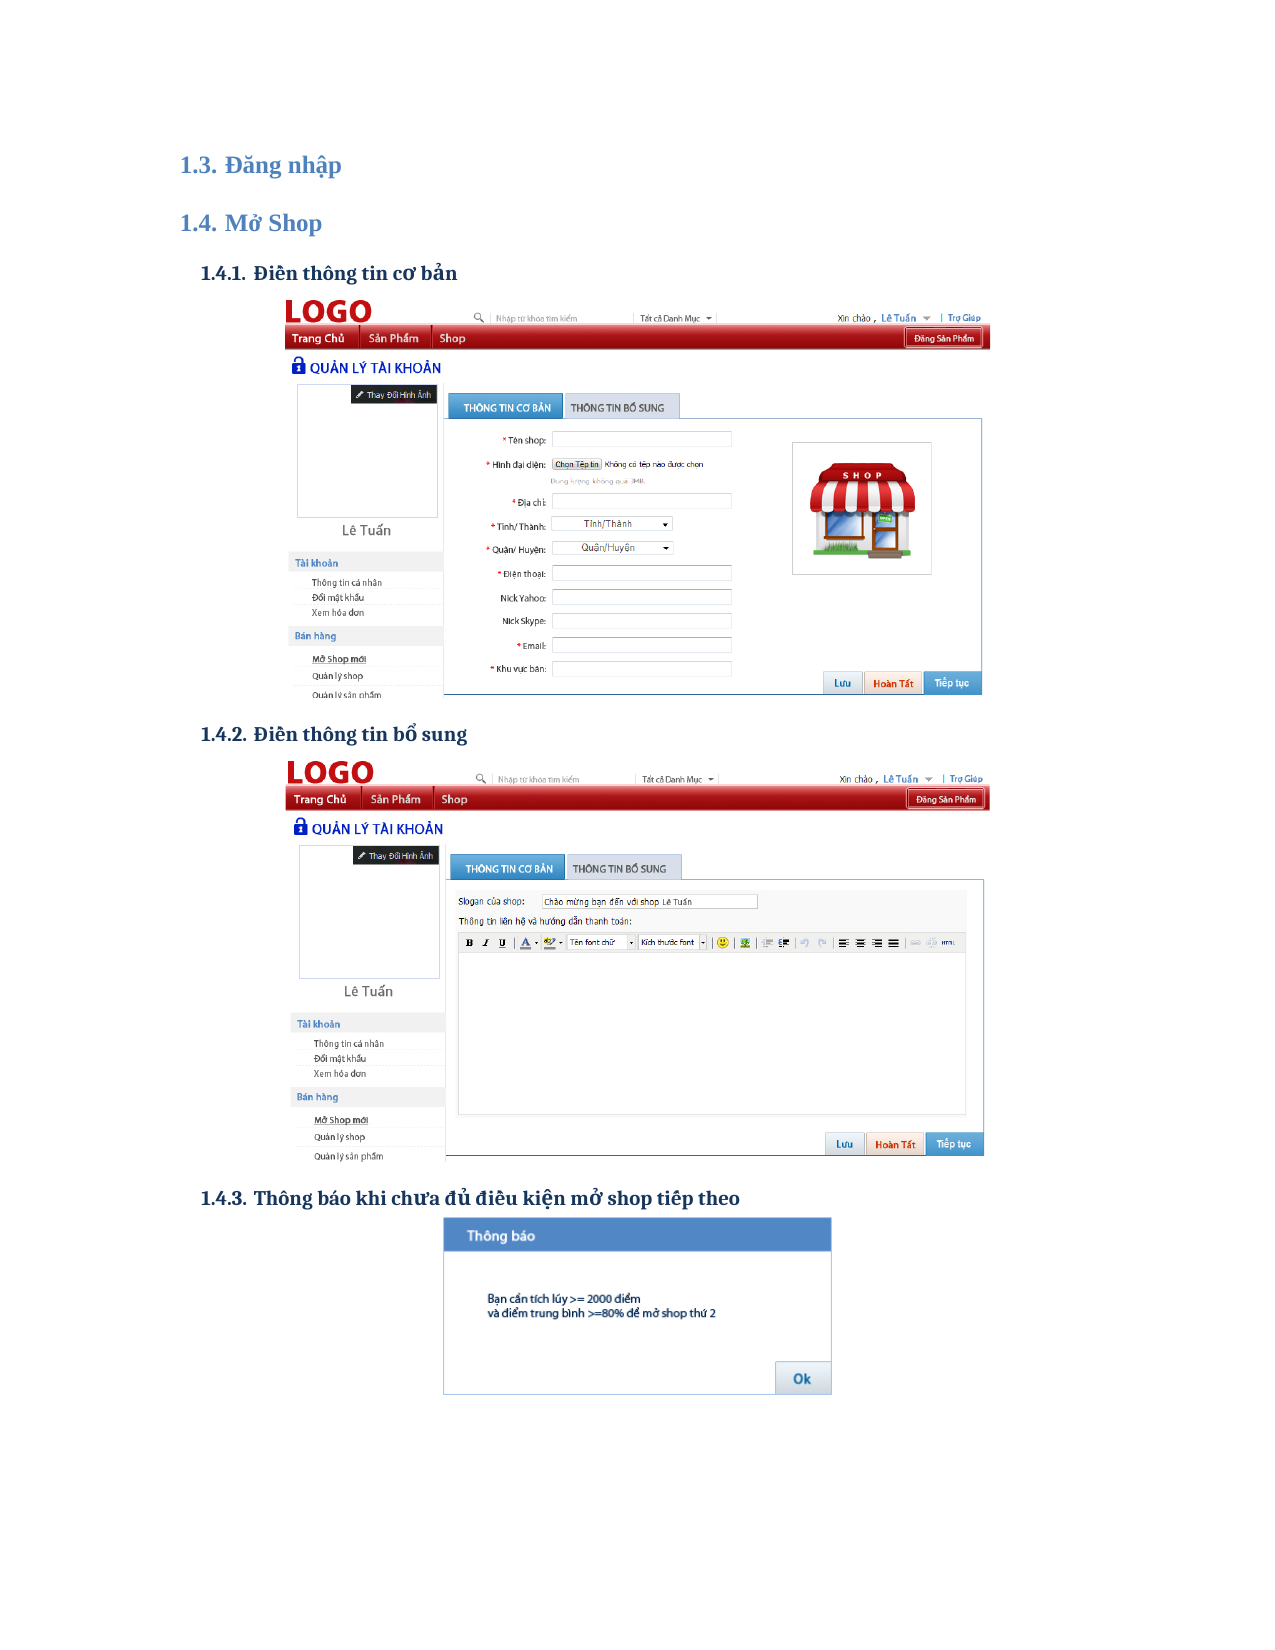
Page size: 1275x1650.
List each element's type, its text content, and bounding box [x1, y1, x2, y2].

picture [438, 1213, 837, 1398]
subtitle Đăng nhập [179, 150, 1125, 179]
subtitle Điền thông tin cơ bản [201, 262, 1125, 286]
subtitle Điền thông tin bổ sung [201, 723, 1125, 747]
subtitle Thông báo khi chưa đủ điều kiện mở shop tiếp theo [201, 1186, 1125, 1210]
subtitle Mở Shop [179, 208, 1125, 237]
picture [285, 289, 990, 698]
picture [285, 750, 990, 1162]
